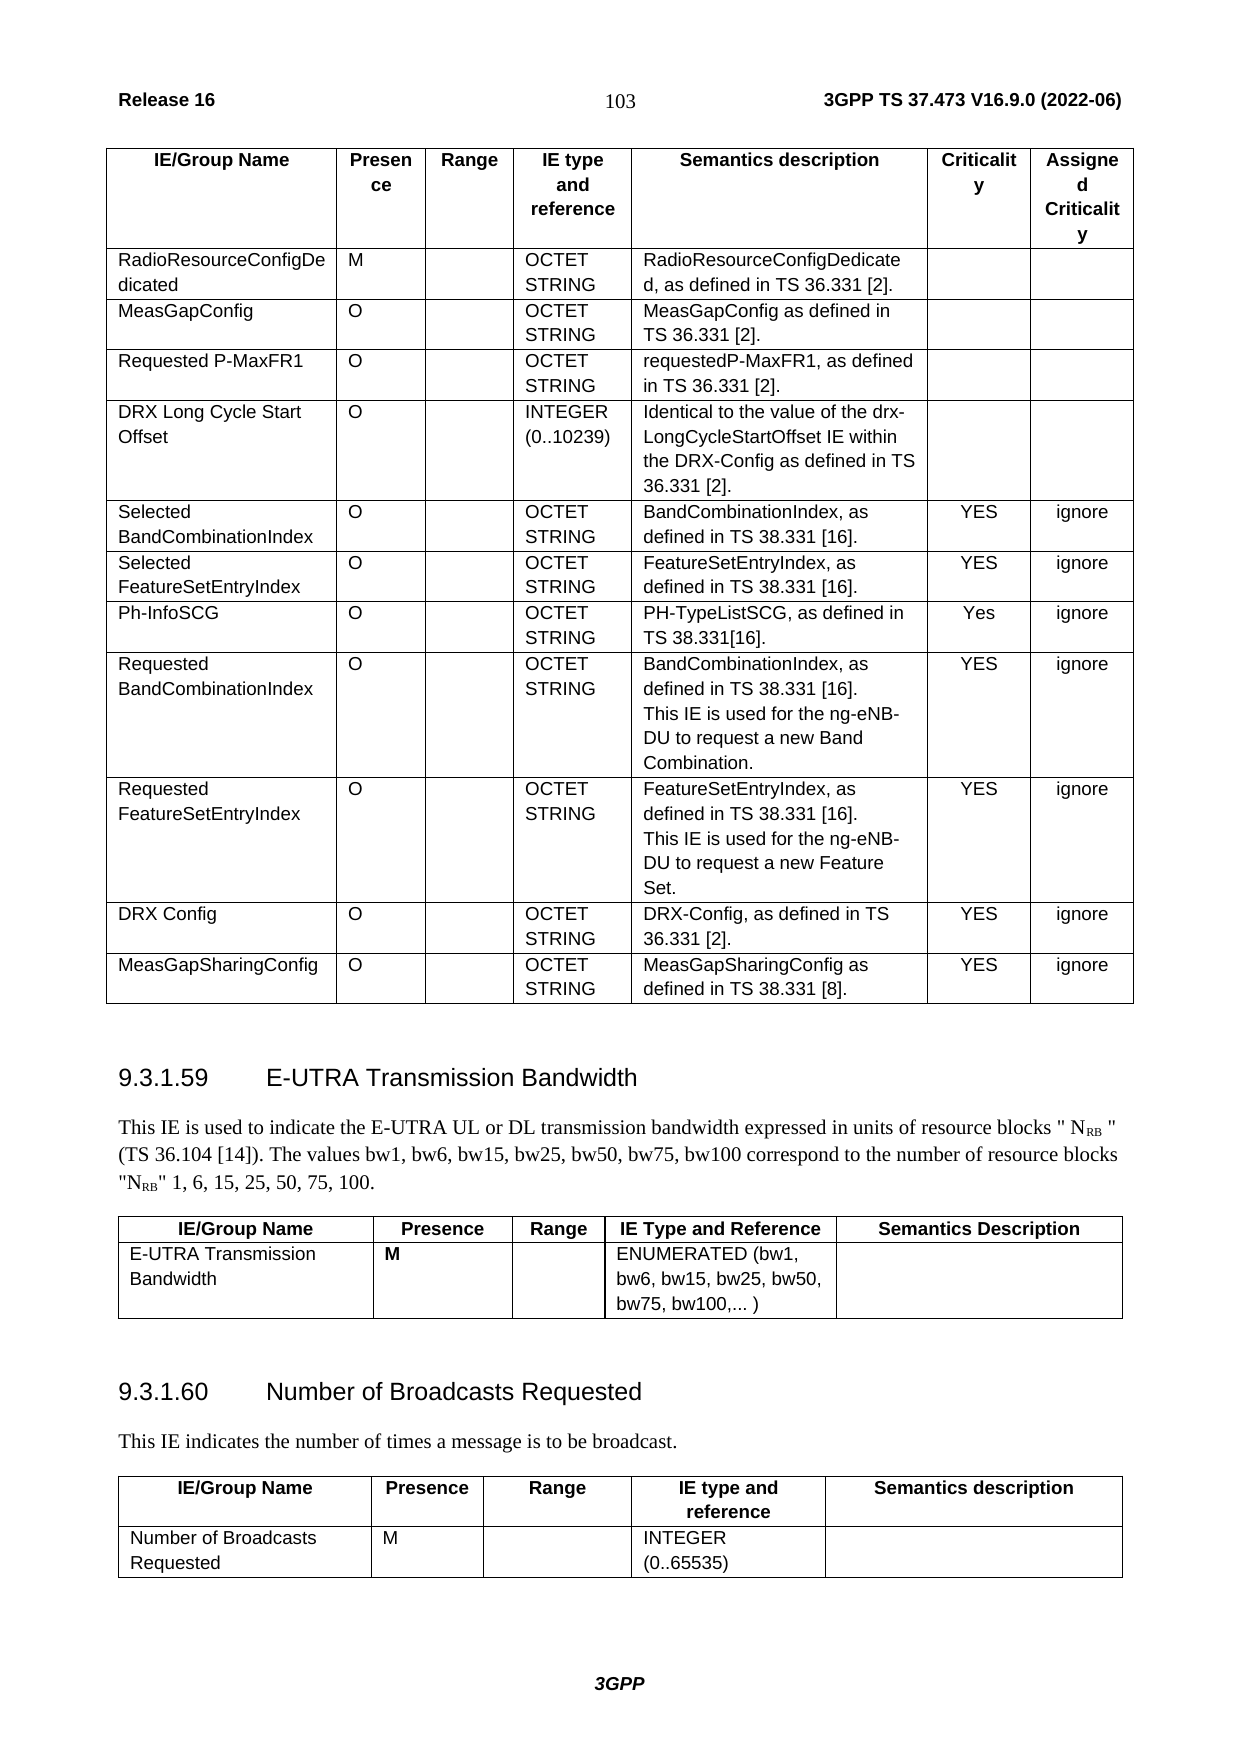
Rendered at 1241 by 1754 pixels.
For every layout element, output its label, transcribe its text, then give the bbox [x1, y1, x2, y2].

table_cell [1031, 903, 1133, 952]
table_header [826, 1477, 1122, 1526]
subtitle 9.3.1.60 Number of Broadcasts Requested [118, 1377, 1122, 1406]
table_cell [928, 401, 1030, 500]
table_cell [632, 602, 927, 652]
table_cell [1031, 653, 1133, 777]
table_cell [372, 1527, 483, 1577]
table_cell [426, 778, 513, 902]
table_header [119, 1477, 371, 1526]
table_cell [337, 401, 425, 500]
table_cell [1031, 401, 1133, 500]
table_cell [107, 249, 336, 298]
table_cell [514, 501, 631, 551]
text This IE is used to indicate the E-UTRA UL or DL transmission bandwidth expressed in units of resource blocks " NRB " (TS 36.104 [14]). The values bw1, bw6, bw15, bw25, bw50, bw75, bw100 correspond to the number of resource blocks "NRB" 1, 6, 15, 25, 50, 75, 100. [118, 1115, 1122, 1194]
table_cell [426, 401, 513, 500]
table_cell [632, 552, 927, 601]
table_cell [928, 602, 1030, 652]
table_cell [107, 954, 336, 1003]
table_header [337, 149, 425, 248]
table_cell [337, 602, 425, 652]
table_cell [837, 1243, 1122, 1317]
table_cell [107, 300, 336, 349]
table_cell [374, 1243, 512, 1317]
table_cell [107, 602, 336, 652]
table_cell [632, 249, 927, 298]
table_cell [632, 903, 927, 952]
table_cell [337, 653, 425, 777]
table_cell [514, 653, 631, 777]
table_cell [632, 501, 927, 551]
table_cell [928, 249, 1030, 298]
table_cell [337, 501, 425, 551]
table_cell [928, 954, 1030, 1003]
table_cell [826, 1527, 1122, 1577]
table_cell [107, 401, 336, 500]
text This IE indicates the number of times a message is to be broadcast. [118, 1429, 1122, 1453]
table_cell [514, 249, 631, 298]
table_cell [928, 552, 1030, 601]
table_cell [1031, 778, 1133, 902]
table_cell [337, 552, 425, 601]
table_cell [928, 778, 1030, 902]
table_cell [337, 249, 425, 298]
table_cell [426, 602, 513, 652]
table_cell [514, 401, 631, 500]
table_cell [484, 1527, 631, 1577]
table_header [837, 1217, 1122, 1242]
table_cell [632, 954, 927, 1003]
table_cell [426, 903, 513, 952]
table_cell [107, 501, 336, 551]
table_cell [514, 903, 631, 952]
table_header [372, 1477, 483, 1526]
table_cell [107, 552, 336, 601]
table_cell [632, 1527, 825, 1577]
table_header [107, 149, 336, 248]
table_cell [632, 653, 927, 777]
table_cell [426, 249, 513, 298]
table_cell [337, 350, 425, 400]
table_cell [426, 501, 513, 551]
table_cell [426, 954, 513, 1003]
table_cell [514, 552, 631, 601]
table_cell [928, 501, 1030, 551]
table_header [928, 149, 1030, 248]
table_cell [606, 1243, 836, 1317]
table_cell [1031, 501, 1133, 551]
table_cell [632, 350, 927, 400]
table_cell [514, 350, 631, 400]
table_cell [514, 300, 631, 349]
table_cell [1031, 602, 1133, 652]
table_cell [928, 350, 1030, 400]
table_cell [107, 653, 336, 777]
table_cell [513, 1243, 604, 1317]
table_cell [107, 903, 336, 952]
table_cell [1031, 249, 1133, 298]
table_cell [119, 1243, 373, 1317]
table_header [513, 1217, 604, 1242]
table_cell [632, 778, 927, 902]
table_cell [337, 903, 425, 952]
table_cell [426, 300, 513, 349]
subtitle 9.3.1.59 E-UTRA Transmission Bandwidth [118, 1063, 1122, 1092]
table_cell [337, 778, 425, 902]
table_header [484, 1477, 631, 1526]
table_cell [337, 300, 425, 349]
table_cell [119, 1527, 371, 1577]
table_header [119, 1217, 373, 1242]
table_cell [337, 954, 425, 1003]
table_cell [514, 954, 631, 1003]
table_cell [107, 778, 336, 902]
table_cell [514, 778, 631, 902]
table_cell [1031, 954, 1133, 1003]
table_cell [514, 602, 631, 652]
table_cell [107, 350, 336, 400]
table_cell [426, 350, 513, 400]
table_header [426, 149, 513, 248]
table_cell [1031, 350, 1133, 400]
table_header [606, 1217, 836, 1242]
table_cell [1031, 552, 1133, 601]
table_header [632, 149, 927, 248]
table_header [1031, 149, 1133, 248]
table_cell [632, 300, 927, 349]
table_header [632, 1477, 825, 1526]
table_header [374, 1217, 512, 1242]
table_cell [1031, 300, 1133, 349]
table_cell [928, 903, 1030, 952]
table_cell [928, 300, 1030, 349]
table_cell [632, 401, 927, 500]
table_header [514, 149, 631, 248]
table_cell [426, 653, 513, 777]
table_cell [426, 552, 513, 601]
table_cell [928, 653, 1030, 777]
